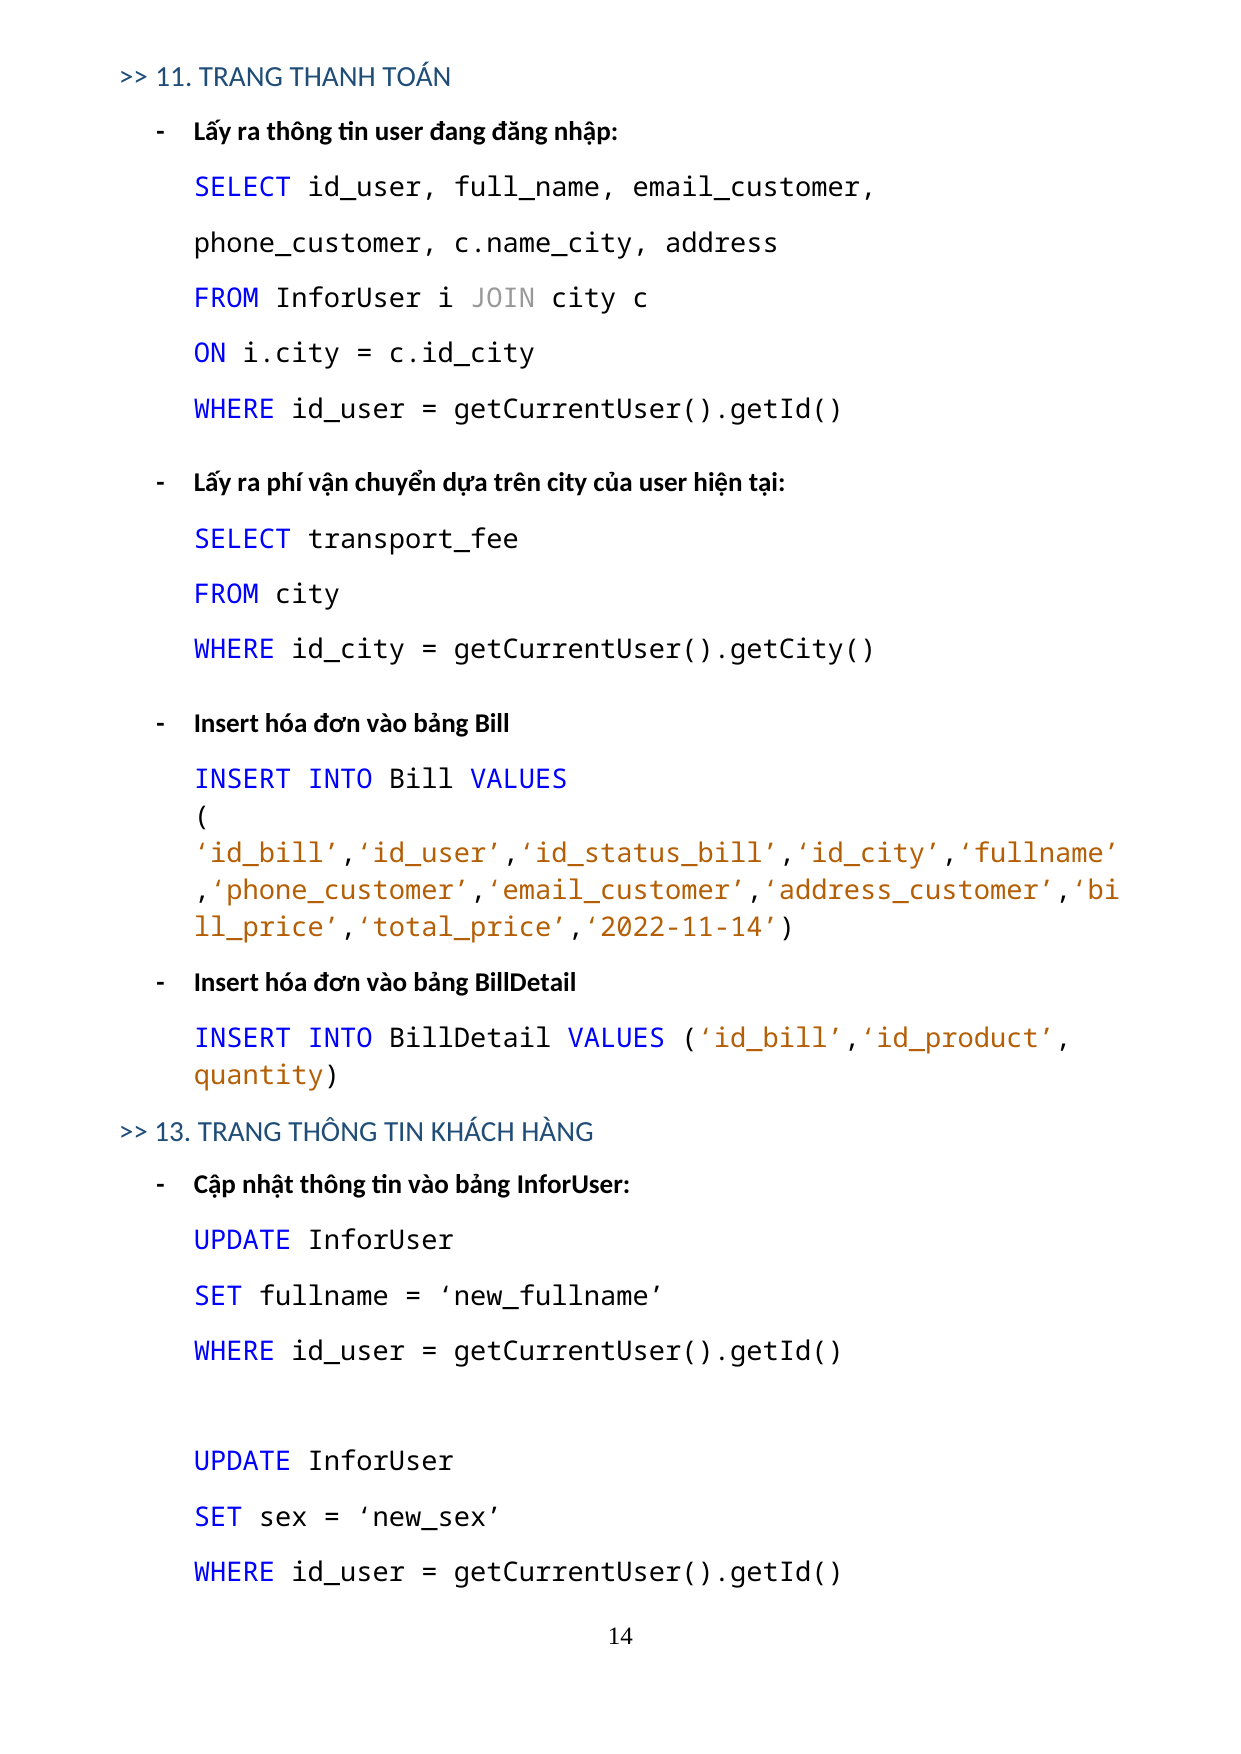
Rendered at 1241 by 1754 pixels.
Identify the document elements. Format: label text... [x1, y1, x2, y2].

text ON i.city = c.id_city [118, 334, 1122, 371]
list Insert hóa đơn vào bảng Bill [156, 706, 1122, 739]
subtitle >> 11. TRANG THANH TOÁN [118, 58, 1122, 94]
text INSERT INTO Bill VALUES (‘id_bill’,‘id_user’,‘id_status_bill’,‘id_city’,‘fullname’,‘phone_customer’,‘email_customer’,‘address_customer’,‘bill_price’,‘total_price’,‘2022-11-14’) [193, 760, 1122, 944]
list Cập nhật thông tin vào bảng InforUser: [156, 1167, 1122, 1200]
text UPDATE InforUser [118, 1221, 1122, 1257]
text WHERE id_user = getCurrentUser().getId() [118, 1552, 1122, 1589]
text SELECT transport_fee [118, 519, 1122, 556]
text FROM city [118, 574, 1122, 611]
list Lấy ra thông tin user đang đăng nhập: [156, 114, 1122, 147]
text UPDATE InforUser [193, 1442, 1122, 1479]
text WHERE id_user = getCurrentUser().getId() [118, 389, 1122, 426]
text WHERE id_user = getCurrentUser().getId() [118, 1331, 1122, 1368]
text SELECT id_user, full_name, email_customer, phone_customer, c.name_city, address [193, 168, 1122, 260]
list Insert hóa đơn vào bảng BillDetail [156, 965, 1122, 998]
text INSERT INTO BillDetail VALUES (‘id_bill’,‘id_product’, quantity) [193, 1019, 1122, 1092]
text SET fullname = ‘new_fullname’ [118, 1276, 1122, 1313]
list Lấy ra phí vận chuyển dựa trên city của user hiện tại: [156, 465, 1122, 498]
text FROM InforUser i JOIN city c [118, 278, 1122, 315]
text WHERE id_city = getCurrentUser().getCity() [118, 630, 1122, 667]
text SET sex = ‘new_sex’ [118, 1497, 1122, 1534]
subtitle >> 13. TRANG THÔNG TIN KHÁCH HÀNG [118, 1113, 1122, 1149]
